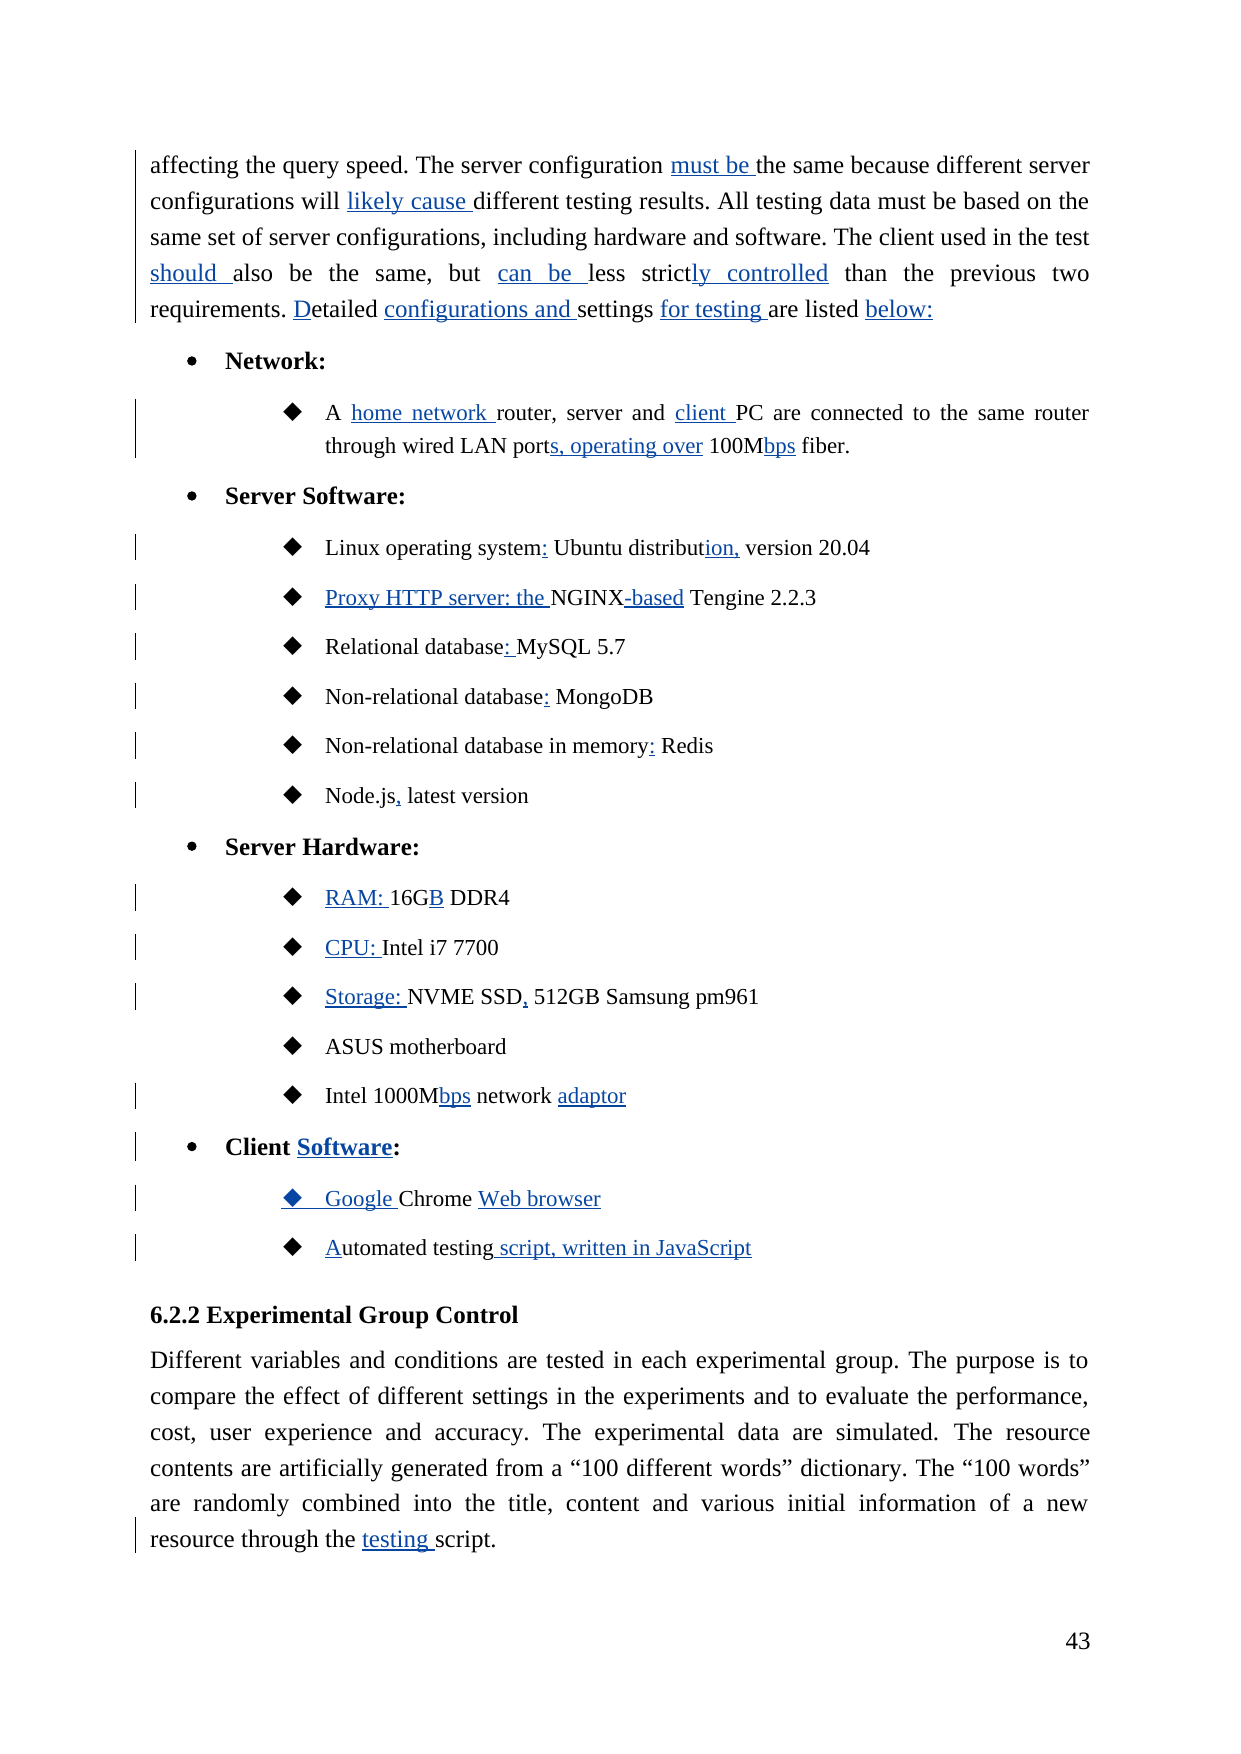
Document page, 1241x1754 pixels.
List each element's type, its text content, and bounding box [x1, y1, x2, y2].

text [150, 150, 1090, 322]
list Network: [187, 346, 1090, 375]
list Chrome [281, 1185, 1090, 1211]
list Intel 1000M network [281, 1082, 1090, 1109]
list Server Software: [187, 481, 1090, 510]
list Non-relational database in memory Redis [281, 732, 1090, 759]
list Relational databaseMySQL 5.7 [281, 633, 1090, 659]
list utomated testing [281, 1234, 1090, 1261]
list 16G DDR4 [281, 884, 1090, 911]
list Node.js latest version [281, 782, 1090, 808]
list Intel i7 7700 [281, 934, 1090, 960]
list ASUS motherboard [281, 1033, 1090, 1059]
list Client : [187, 1132, 1090, 1161]
list NGINX Tengine 2.2.3 [281, 584, 1090, 610]
list Linux operating system Ubuntu distribut version 20.04 [281, 534, 1090, 560]
text Different variables and conditions are tested in each experimental group. The purpose is to compare the effect of different settings in the experiments and to evaluate the performance, cost, user experience and accuracy. The experimental data are simulated. The resource contents are artificially generated from a “100 different words” dictionary. The “100 words” are randomly combined into the title, content and various initial information of a new resource through the script. [150, 1345, 1090, 1553]
list Server Hardware: [187, 832, 1090, 860]
list A router, server and PC are connected to the same router through wired LAN port 100M fiber. [281, 399, 1090, 458]
list NVME SSD 512GB Samsung pm961 [281, 983, 1090, 1010]
subtitle 6.2.2 Experimental Group Control [150, 1301, 1090, 1329]
list Non-relational database MongoDB [281, 683, 1090, 709]
